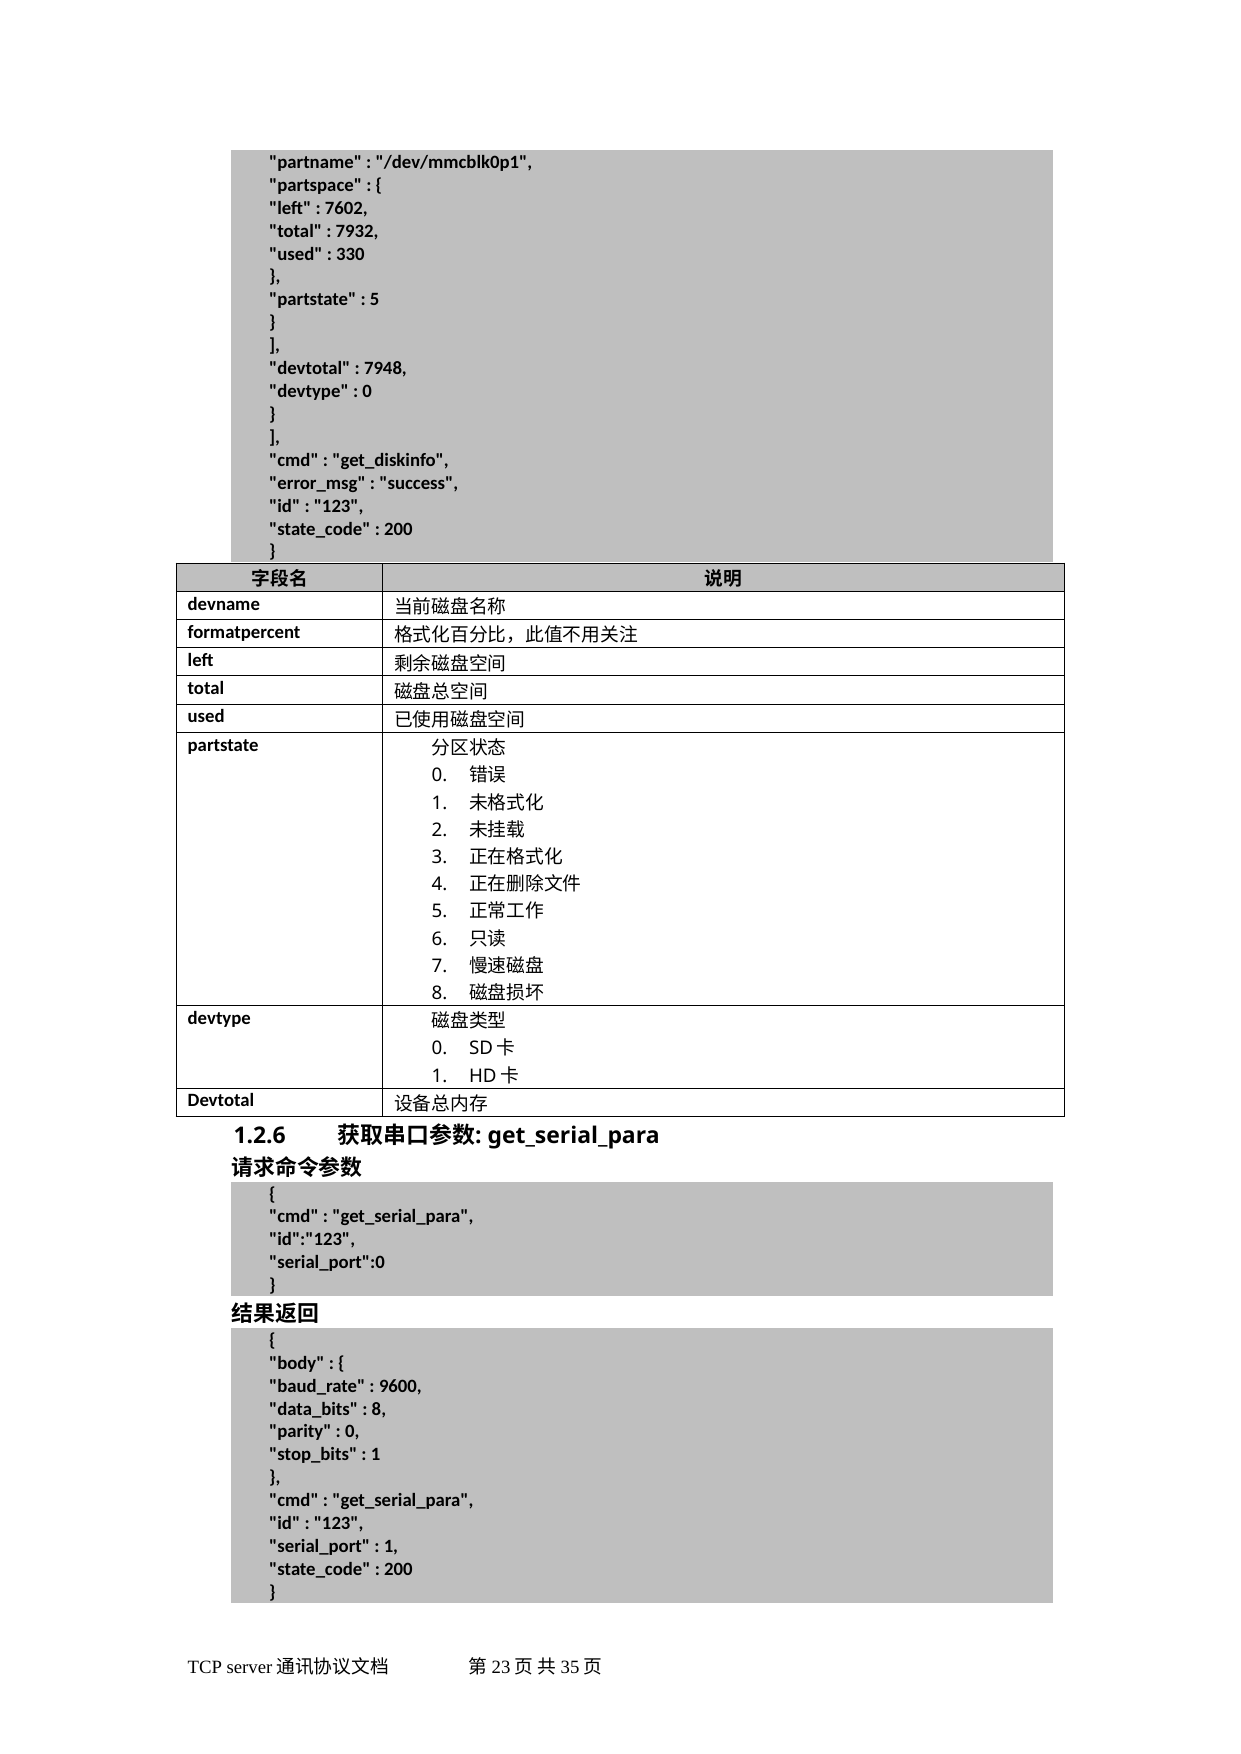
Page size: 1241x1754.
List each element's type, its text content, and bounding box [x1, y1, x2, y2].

text ], [231, 425, 1053, 448]
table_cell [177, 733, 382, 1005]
text "parity" : 0, [231, 1419, 1053, 1442]
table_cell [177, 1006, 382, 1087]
text "serial_port":0 [231, 1250, 1053, 1273]
text } [231, 539, 1053, 562]
text "error_msg" : "success", [231, 471, 1053, 494]
text "body" : { [231, 1351, 1053, 1374]
text "total" : 7932, [231, 219, 1053, 242]
text "partspace" : { [231, 173, 1053, 196]
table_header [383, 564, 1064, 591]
text ], [231, 333, 1053, 356]
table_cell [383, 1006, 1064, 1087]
text "devtype" : 0 [231, 379, 1053, 402]
text "serial_port" : 1, [231, 1534, 1053, 1557]
text "stop_bits" : 1 [231, 1442, 1053, 1465]
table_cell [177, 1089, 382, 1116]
subtitle 获取串口参数: get_serial_para [187, 1117, 1053, 1150]
text { [231, 1328, 1053, 1351]
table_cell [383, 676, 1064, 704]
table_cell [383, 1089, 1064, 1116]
text "id" : "123", [231, 494, 1053, 517]
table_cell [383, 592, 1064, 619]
text "state_code" : 200 [231, 1557, 1053, 1580]
text "left" : 7602, [231, 196, 1053, 219]
text }, [231, 1465, 1053, 1488]
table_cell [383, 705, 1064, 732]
text "id":"123", [231, 1227, 1053, 1250]
text "cmd" : "get_serial_para", [231, 1204, 1053, 1227]
text "cmd" : "get_serial_para", [231, 1488, 1053, 1511]
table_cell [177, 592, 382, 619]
text }, [231, 264, 1053, 287]
text "partstate" : 5 [231, 287, 1053, 310]
text 结果返回 [187, 1296, 1053, 1328]
text "state_code" : 200 [231, 517, 1053, 539]
text } [231, 310, 1053, 333]
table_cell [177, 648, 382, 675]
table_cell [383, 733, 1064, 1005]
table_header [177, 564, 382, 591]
text } [231, 1273, 1053, 1296]
text } [231, 402, 1053, 425]
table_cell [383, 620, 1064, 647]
text "used" : 330 [231, 242, 1053, 264]
text "devtotal" : 7948, [231, 356, 1053, 379]
text { [231, 1182, 1053, 1204]
text } [231, 1580, 1053, 1603]
text "baud_rate" : 9600, [231, 1374, 1053, 1397]
text "data_bits" : 8, [231, 1397, 1053, 1419]
text "cmd" : "get_diskinfo", [231, 448, 1053, 471]
text "id" : "123", [231, 1511, 1053, 1534]
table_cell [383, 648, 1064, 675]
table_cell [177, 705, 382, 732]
text "partname" : "/dev/mmcblk0p1", [231, 150, 1053, 173]
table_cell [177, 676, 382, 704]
text 请求命令参数 [187, 1150, 1053, 1182]
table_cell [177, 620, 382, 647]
